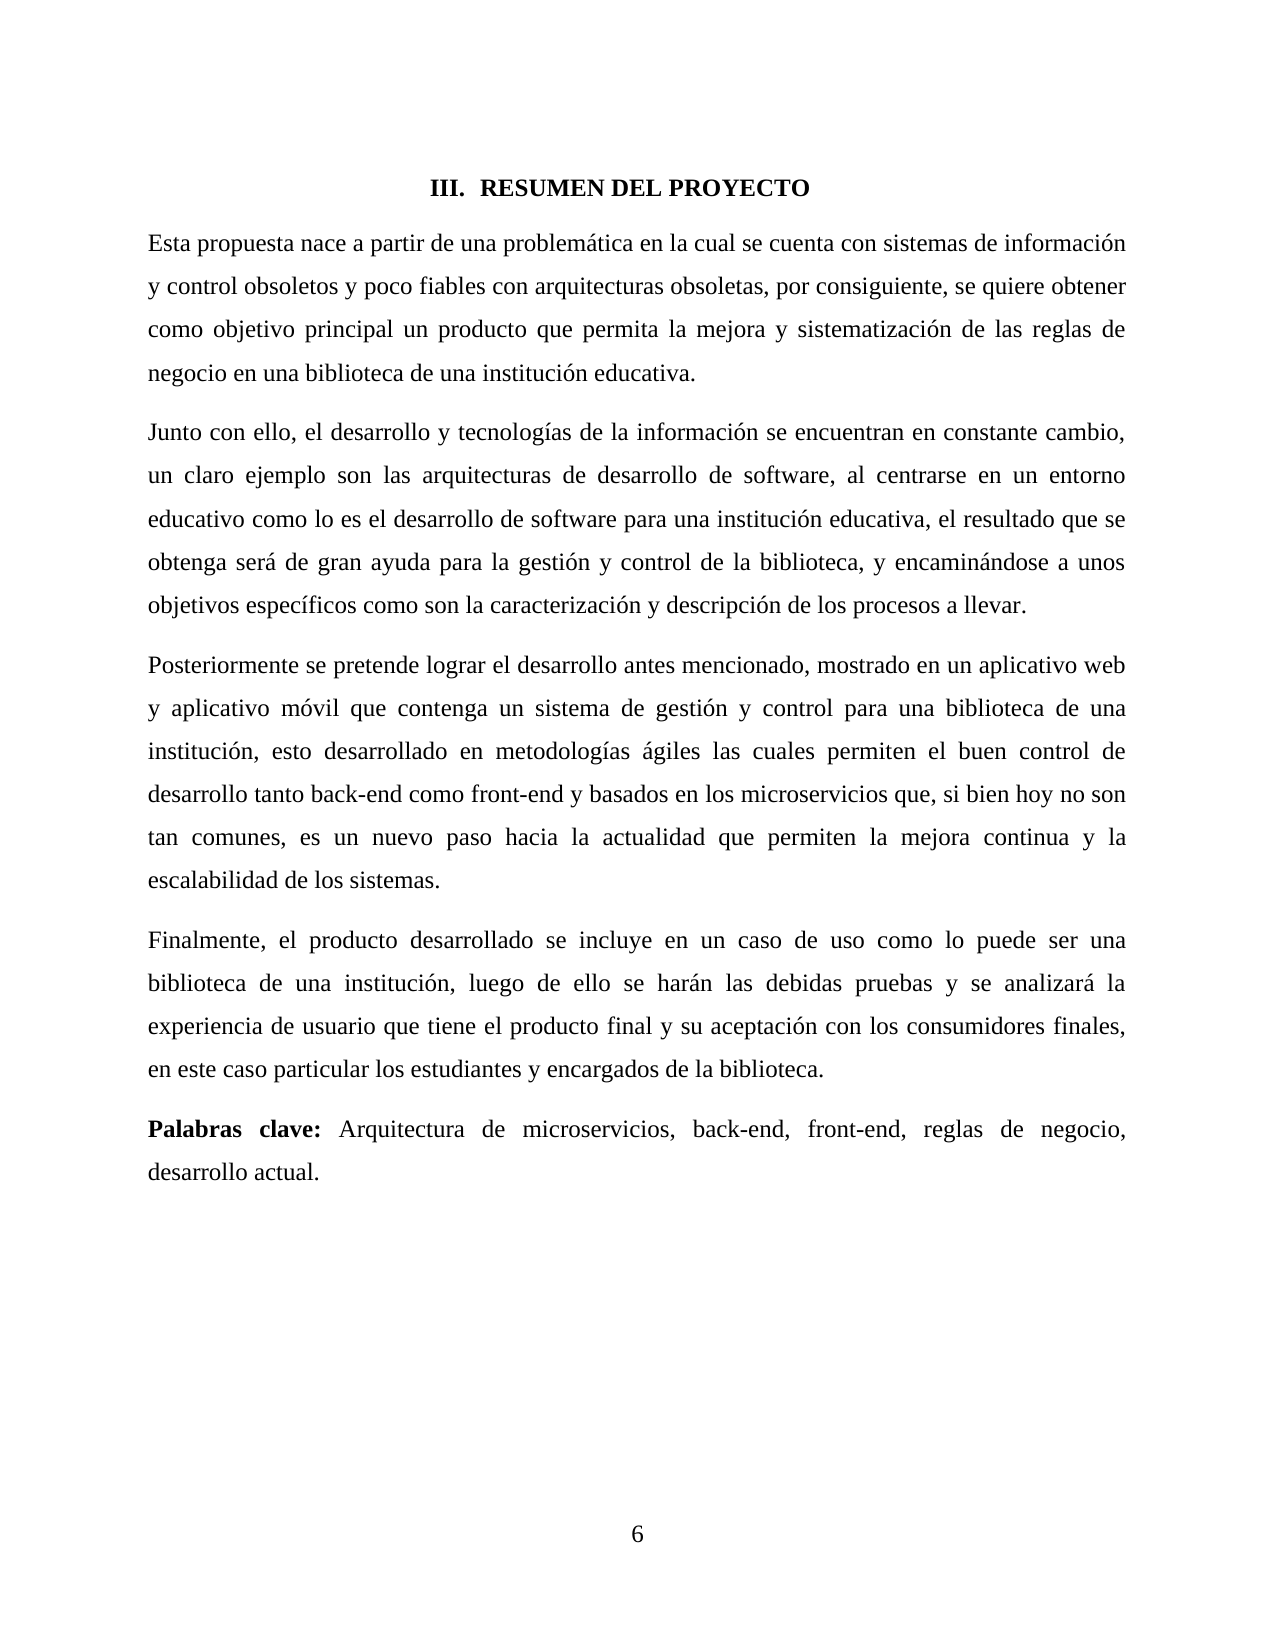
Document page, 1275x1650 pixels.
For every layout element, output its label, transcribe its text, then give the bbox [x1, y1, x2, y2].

text Esta propuesta nace a partir de una problemática en la cual se cuenta con sistemas de información y control obsoletos y poco fiables con arquitecturas obsoletas, por consiguiente, se quiere obtener como objetivo principal un producto que permita la mejora y sistematización de las reglas de negocio en una biblioteca de una institución educativa. [148, 228, 1127, 386]
text Finalmente, el producto desarrollado se incluye en un caso de uso como lo puede ser una biblioteca de una institución, luego de ello se harán las debidas pruebas y se analizará la experiencia de usuario que tiene el producto final y su aceptación con los consumidores finales, en este caso particular los estudiantes y encargados de la biblioteca. [148, 925, 1127, 1083]
subtitle RESUMEN DEL PROYECTO [148, 173, 1127, 201]
text Palabras clave: Arquitectura de microservicios, back-end, front-end, reglas de negocio, desarrollo actual. [148, 1114, 1127, 1186]
text Junto con ello, el desarrollo y tecnologías de la información se encuentran en constante cambio, un claro ejemplo son las arquitecturas de desarrollo de software, al centrarse en un entorno educativo como lo es el desarrollo de software para una institución educativa, el resultado que se obtenga será de gran ayuda para la gestión y control de la biblioteca, y encaminándose a unos objetivos específicos como son la caracterización y descripción de los procesos a llevar. [148, 417, 1127, 619]
text Posteriormente se pretende lograr el desarrollo antes mencionado, mostrado en un aplicativo web y aplicativo móvil que contenga un sistema de gestión y control para una biblioteca de una institución, esto desarrollado en metodologías ágiles las cuales permiten el buen control de desarrollo tanto back-end como front-end y basados en los microservicios que, si bien hoy no son tan comunes, es un nuevo paso hacia la actualidad que permiten la mejora continua y la escalabilidad de los sistemas. [148, 650, 1127, 894]
